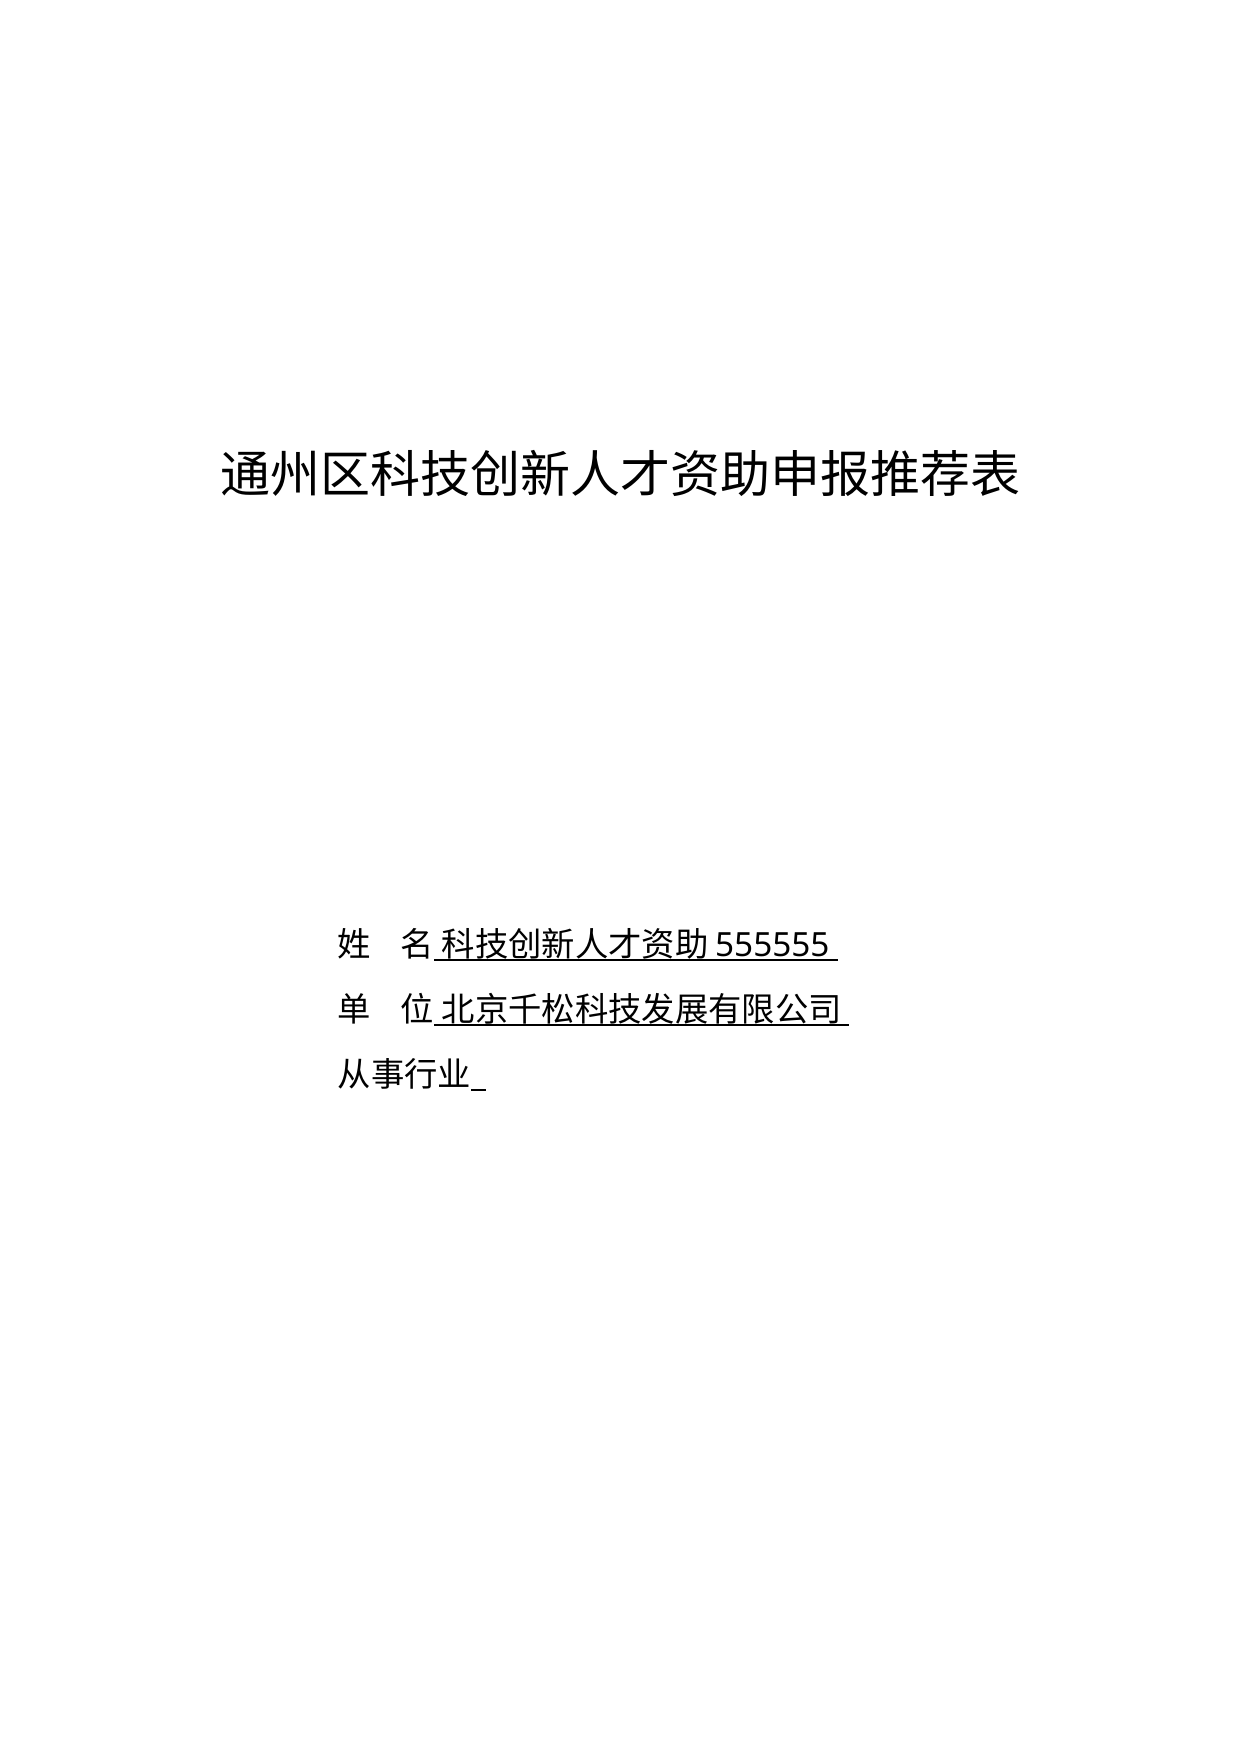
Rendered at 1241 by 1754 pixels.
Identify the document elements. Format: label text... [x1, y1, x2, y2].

text 通州区科技创新人才资助申报推荐表 [187, 422, 1053, 519]
text 姓 名 科技创新人才资助555555 [187, 909, 1053, 974]
text 从事行业 [187, 1039, 1053, 1104]
text 单 位 北京千松科技发展有限公司 [187, 974, 1053, 1039]
